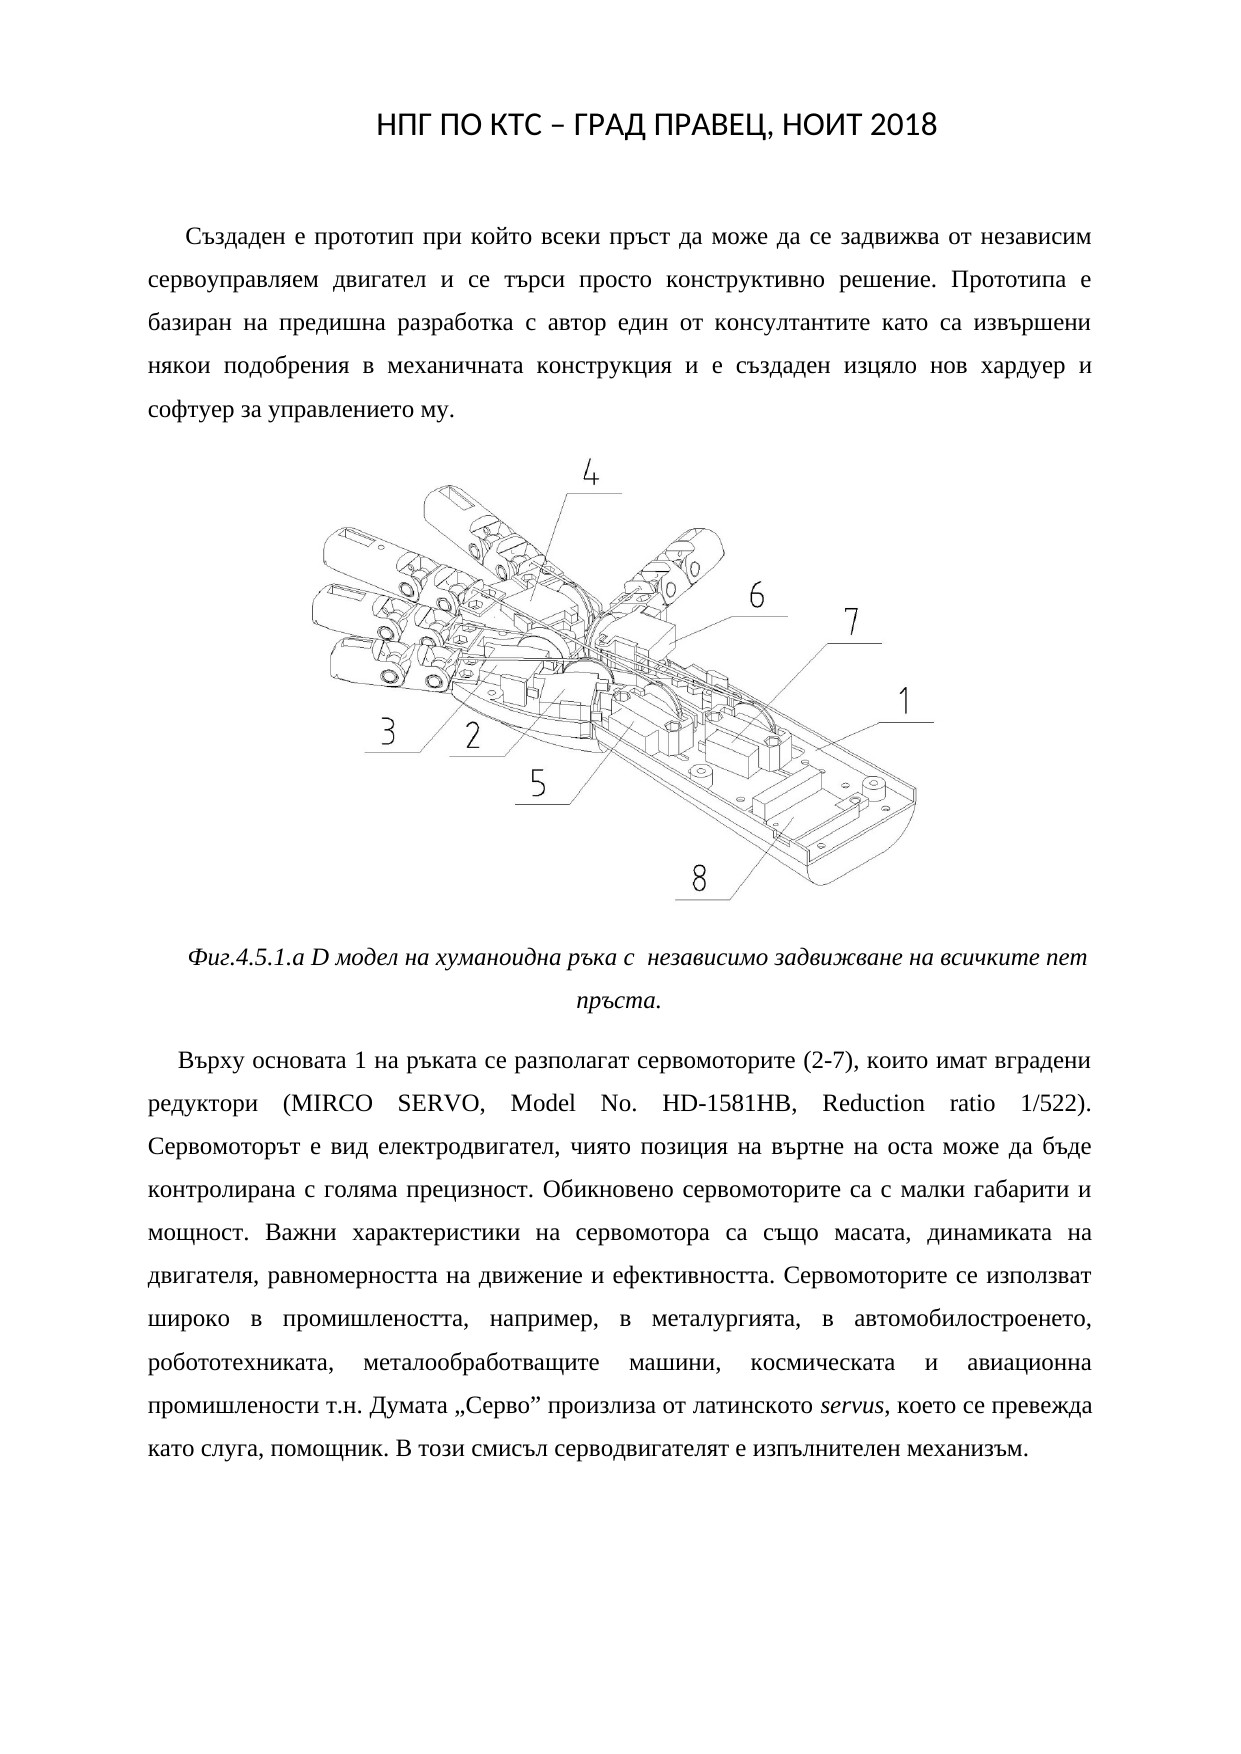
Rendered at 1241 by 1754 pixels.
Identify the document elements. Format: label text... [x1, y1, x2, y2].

text Създаден е прототип при който всеки пръст да може да се задвижва от независим сервоуправляем двигател и се търси просто конструктивно решение. Прототипа е базиран на предишна разработка с автор един от консултантите като са извършени някои подобрения в механичната конструкция и е създаден изцяло нов хардуер и софтуер за управлението му. [148, 221, 1093, 422]
picture [310, 453, 968, 912]
text Върху основата 1 на ръката се разполагат сервомоторите (2-7), които имат вградени редуктори (MIRCO SERVO, Model No. HD-1581HB, Reduction ratio 1/522). Сервомоторът е вид електродвигател, чиято позиция на въртне на оста може да бъде контролирана с голяма прецизност. Обикновено сервомоторите са с малки габарити и мощност. Важни характеристики на сервомотора са също масата, динамиката на двигателя, равномерността на движение и ефективността. Сервомоторите се използват широко в промишлеността, например, в металургията, в автомобилостроенето, робототехниката, металообработващите машини, космическата и авиационна промишлености т.н. Думата „Серво” произлиза от латинското servus, което се превежда като слуга, помощник. В този смисъл серводвигателят е изпълнителен механизъм. [148, 1045, 1093, 1462]
text Фиг.4.5.1.а D модел на хуманоидна ръка с независимо задвижване на всичките пет пръста. [148, 942, 1093, 1014]
